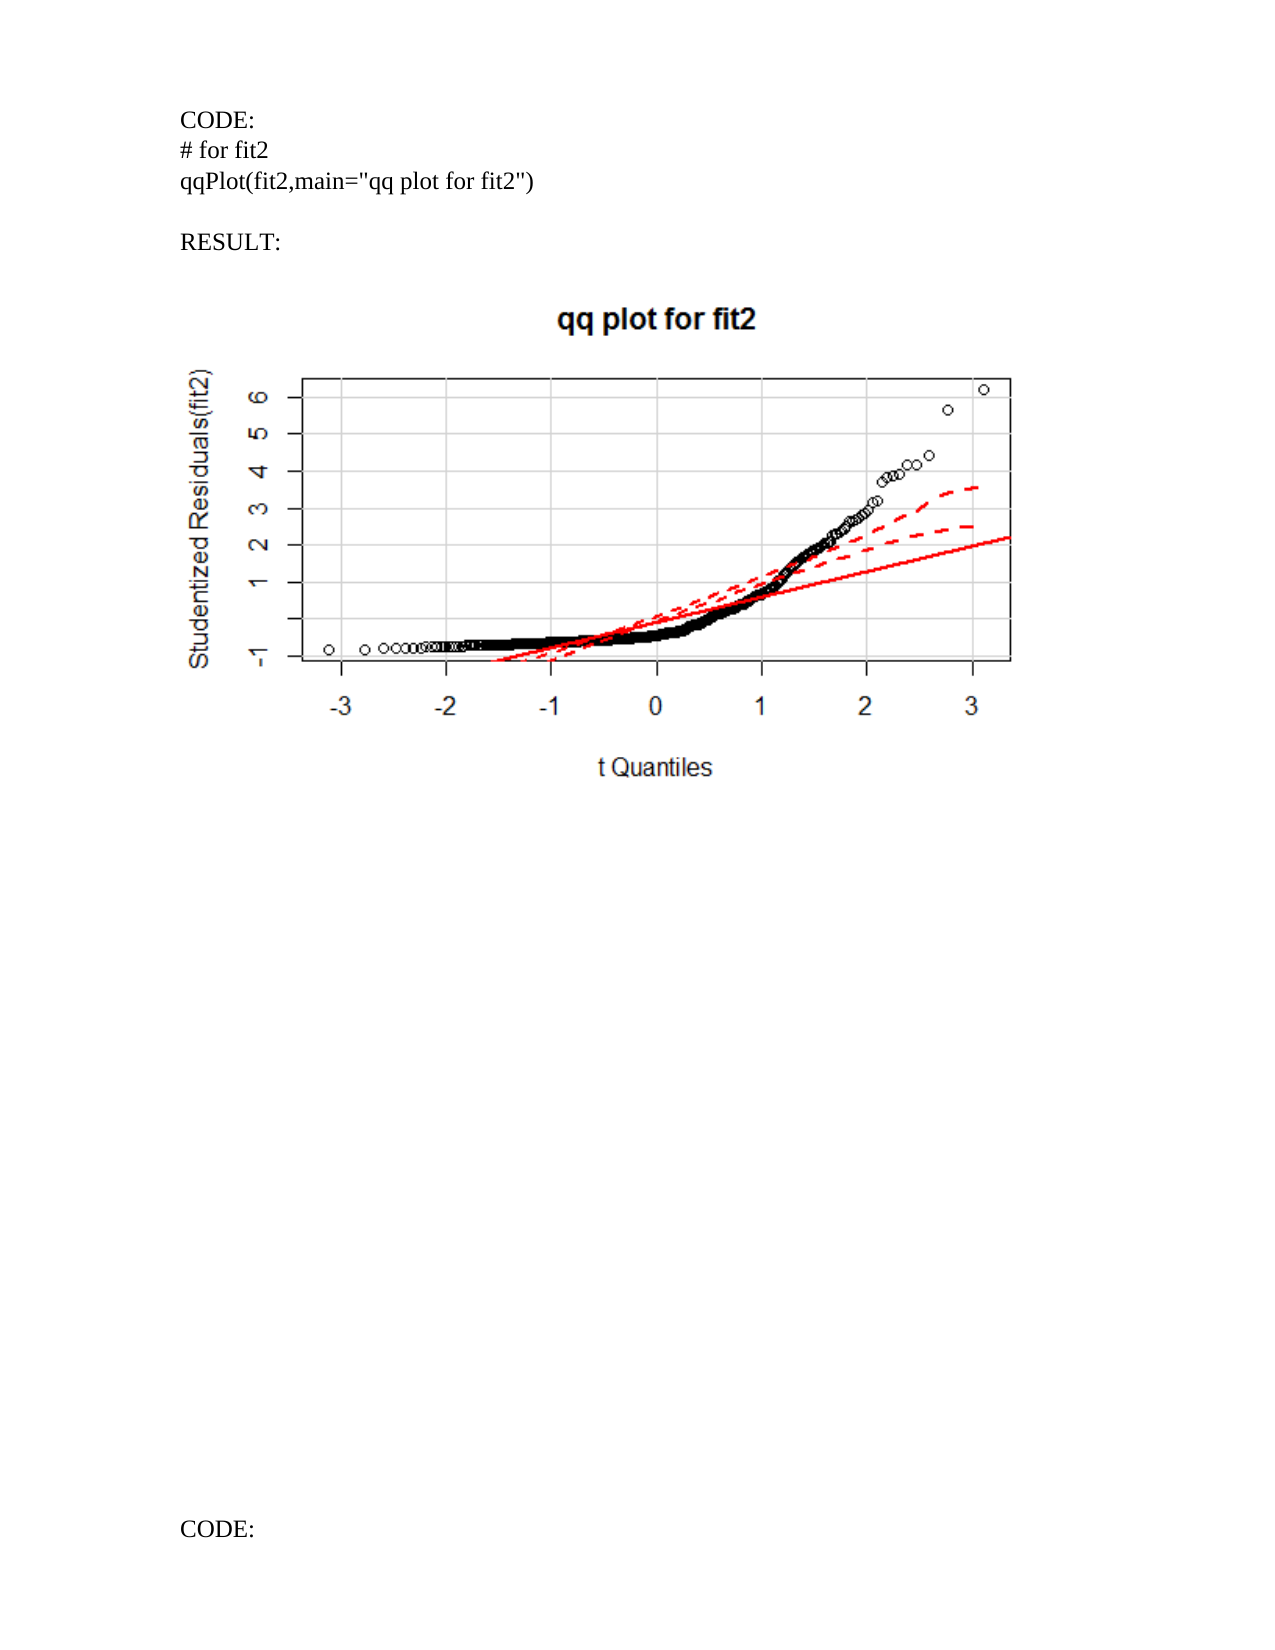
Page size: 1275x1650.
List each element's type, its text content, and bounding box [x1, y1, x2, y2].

list CODE: [180, 1514, 1170, 1543]
picture [180, 257, 1074, 814]
list qqPlot(fit2,main="qq plot for fit2") [180, 166, 1170, 194]
list # for fit2 [180, 135, 1170, 164]
list CODE: [180, 105, 1170, 134]
list RESULT: [180, 227, 1170, 255]
